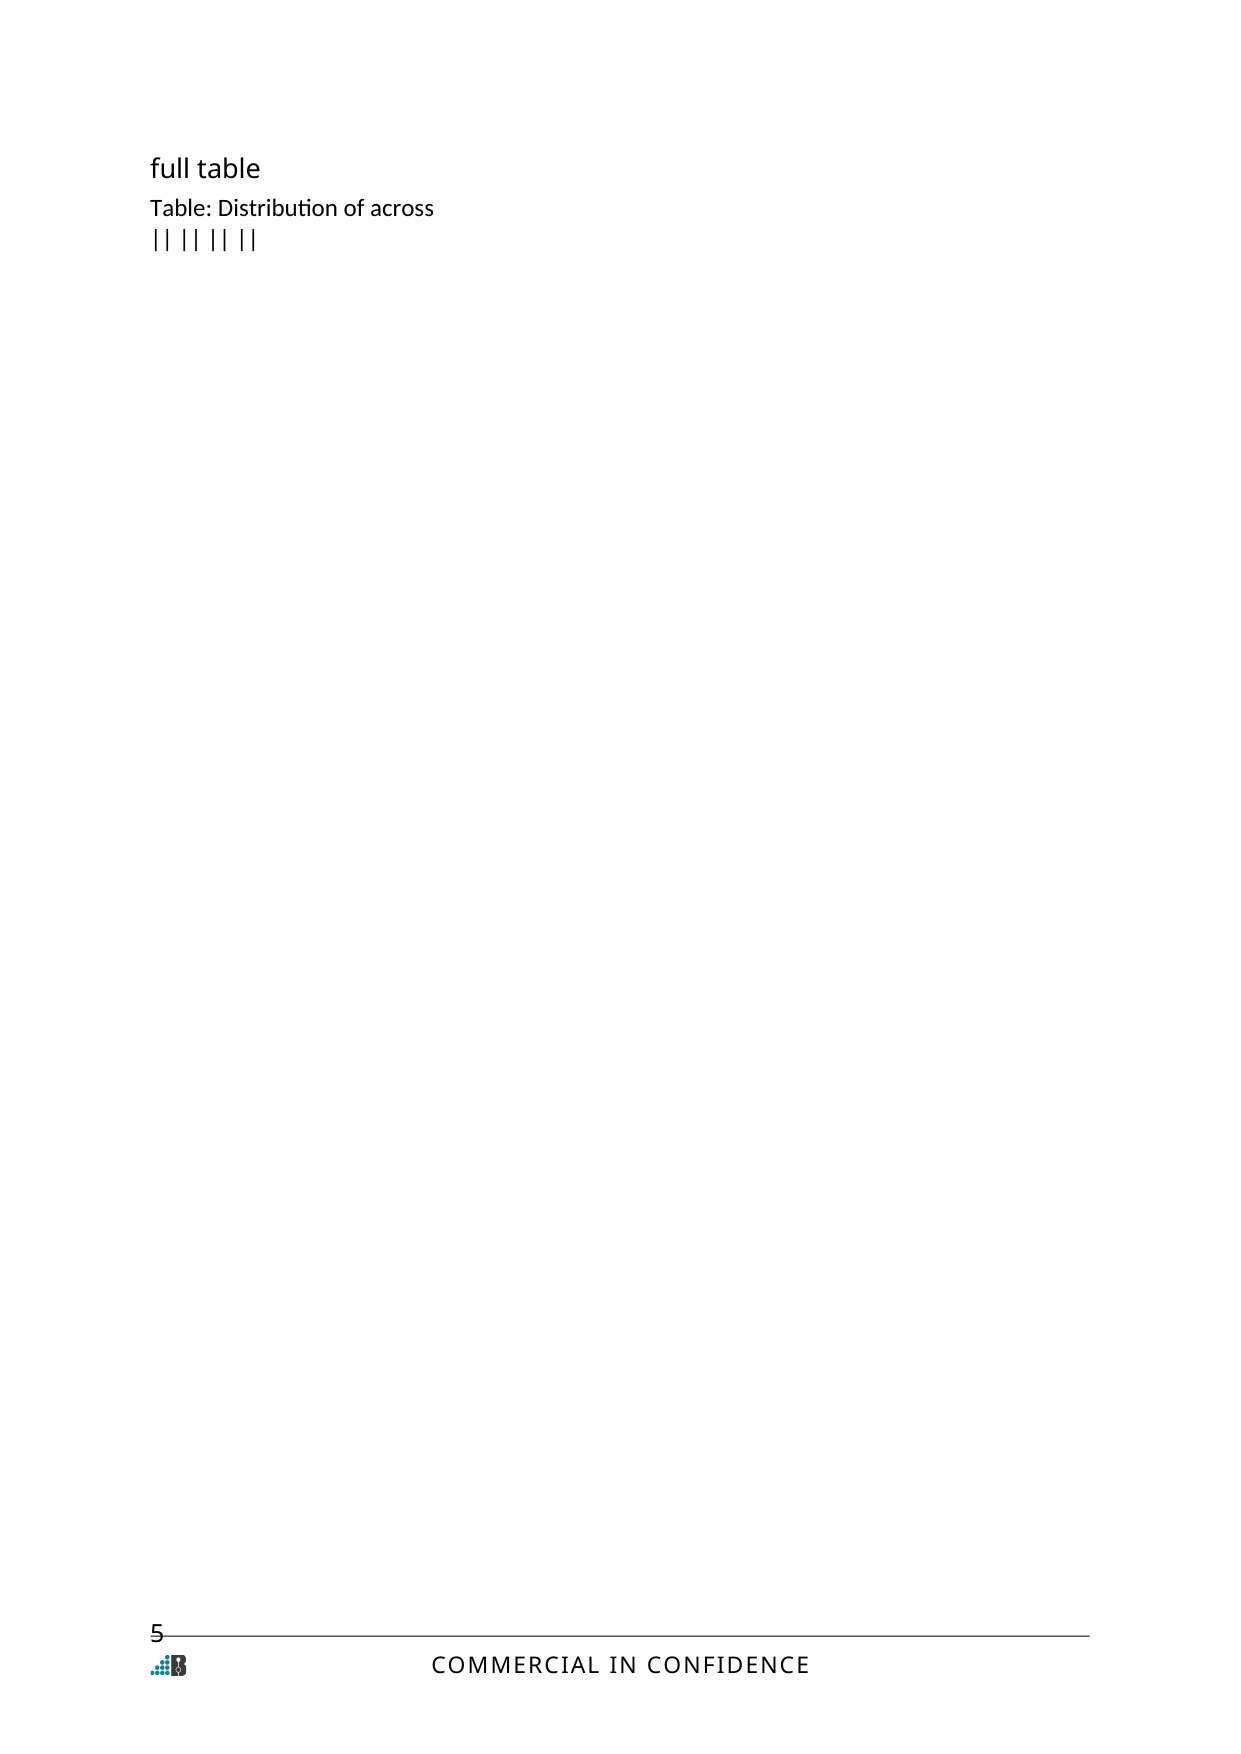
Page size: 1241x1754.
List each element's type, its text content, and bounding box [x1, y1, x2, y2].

subtitle full table [150, 150, 1090, 187]
picture [150, 1655, 187, 1676]
text Table: Distribution of across [150, 192, 1090, 223]
text || || || || [150, 223, 1090, 253]
